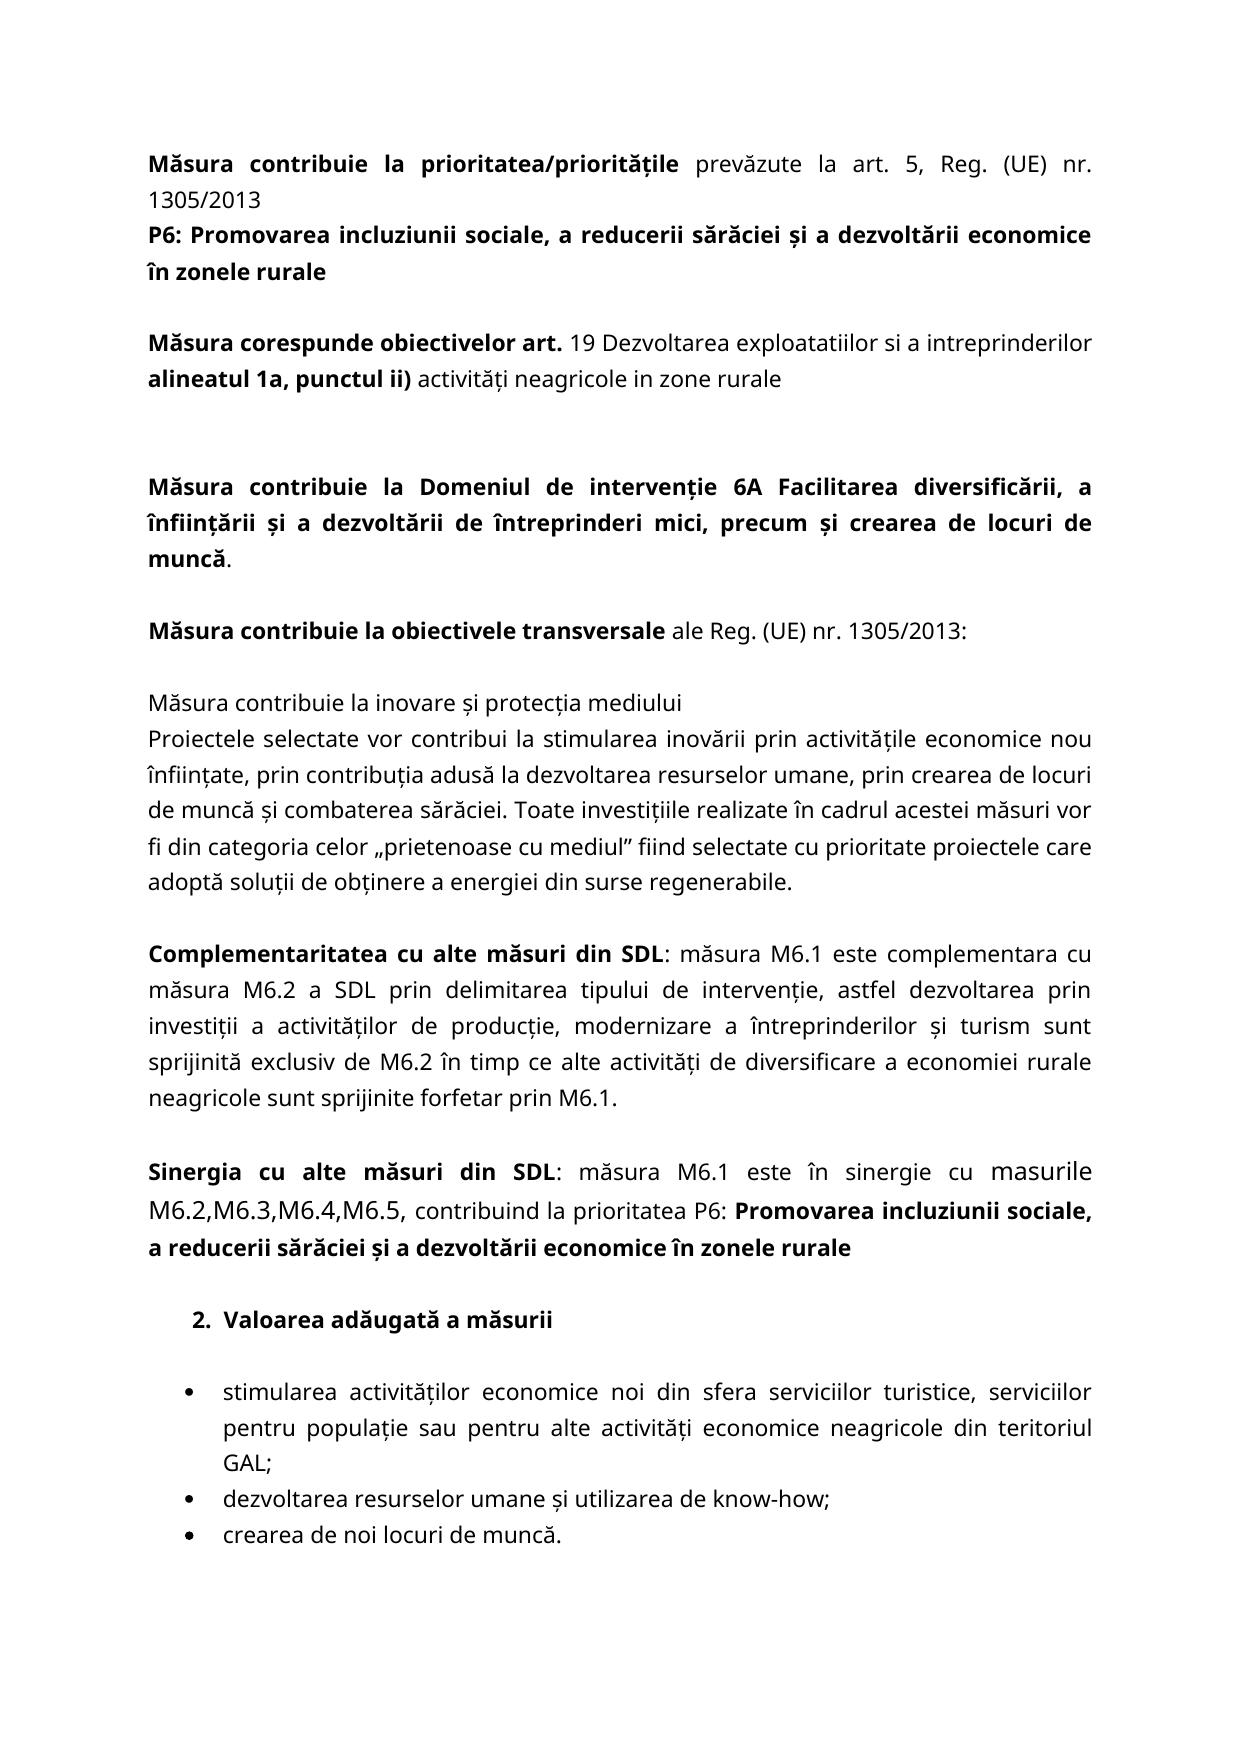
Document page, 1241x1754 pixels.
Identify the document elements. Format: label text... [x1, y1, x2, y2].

text 2. Valoarea adăugată a măsurii [192, 1304, 1093, 1335]
text Măsura corespunde obiectivelor art. 19 Dezvoltarea exploatatiilor si a intreprinderilor alineatul 1a, punctul ii) activități neagricole in zone rurale [148, 327, 1093, 394]
text P6: Promovarea incluziunii sociale, a reducerii sărăciei și a dezvoltării economice în zonele rurale [148, 219, 1093, 287]
text Măsura contribuie la obiectivele transversale ale Reg. (UE) nr. 1305/2013: [148, 615, 1093, 646]
list stimularea activităţilor economice noi din sfera serviciilor turistice, serviciilor pentru populaţie sau pentru alte activităţi economice neagricole din teritoriul GAL; [185, 1376, 1093, 1479]
text Măsura contribuie la inovare şi protecţia mediului [148, 687, 1093, 718]
text Sinergia cu alte măsuri din SDL: măsura M6.1 este în sinergie cu masurile M6.2,M6.3,M6.4,M6.5, contribuind la prioritatea P6: Promovarea incluziunii sociale, a reducerii sărăciei și a dezvoltării economice în zonele rurale [148, 1154, 1093, 1263]
list dezvoltarea resurselor umane și utilizarea de know-how; [185, 1483, 1093, 1514]
text Complementaritatea cu alte măsuri din SDL: măsura M6.1 este complementara cu măsura M6.2 a SDL prin delimitarea tipului de intervenție, astfel dezvoltarea prin investiții a activităților de producție, modernizare a întreprinderilor și turism sunt sprijinită exclusiv de M6.2 în timp ce alte activități de diversificare a economiei rurale neagricole sunt sprijinite forfetar prin M6.1. [148, 938, 1093, 1113]
list crearea de noi locuri de muncă. [185, 1519, 1093, 1551]
text Măsura contribuie la prioritatea/prioritățile prevăzute la art. 5, Reg. (UE) nr. 1305/2013 [148, 148, 1093, 215]
text Măsura contribuie la Domeniul de intervenție 6A Facilitarea diversificării, a înfiinţării şi a dezvoltării de întreprinderi mici, precum şi crearea de locuri de muncă. [148, 471, 1093, 574]
text Proiectele selectate vor contribui la stimularea inovării prin activităţile economice nou înfiinţate, prin contribuţia adusă la dezvoltarea resurselor umane, prin crearea de locuri de muncă şi combaterea sărăciei. Toate investiţiile realizate în cadrul acestei măsuri vor fi din categoria celor „prietenoase cu mediul” fiind selectate cu prioritate proiectele care adoptă soluţii de obţinere a energiei din surse regenerabile. [148, 723, 1093, 898]
